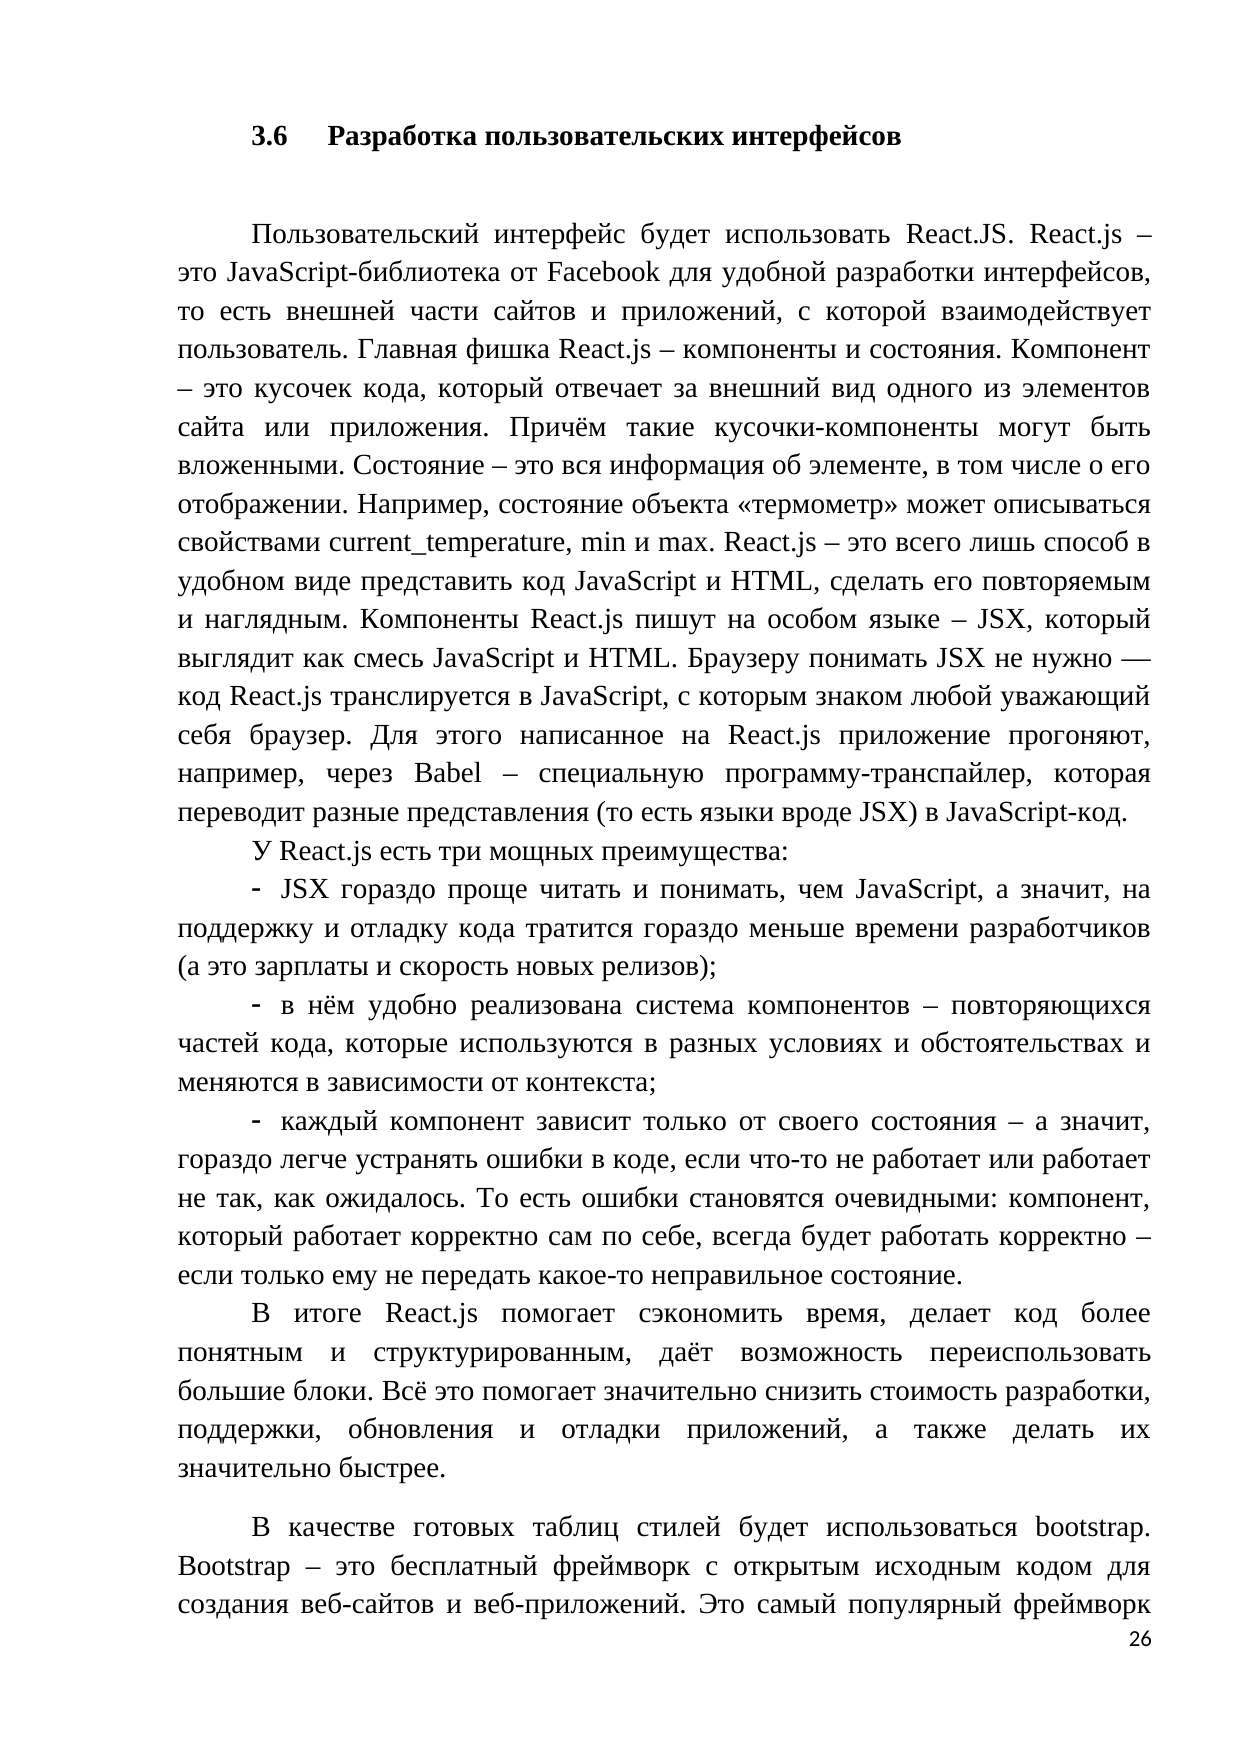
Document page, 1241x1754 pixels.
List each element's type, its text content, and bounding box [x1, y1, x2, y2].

text Разработка пользовательских интерфейсов [177, 118, 1152, 152]
list в нём удобно реализована система компонентов – повторяющихся частей кода, которые используются в разных условиях и обстоятельствах и меняются в зависимости от контекста; [177, 987, 1152, 1098]
text В итоге React.js помогает сэкономить время, делает код более понятным и структурированным, даёт возможность переиспользовать большие блоки. Всё это помогает значительно снизить стоимость разработки, поддержки, обновления и отладки приложений, а также делать их значительно быстрее. [177, 1296, 1152, 1483]
list JSX гораздо проще читать и понимать, чем JavaScript, а значит, на поддержку и отладку кода тратится гораздо меньше времени разработчиков (а это зарплаты и скорость новых релизов); [177, 871, 1152, 982]
text У React.js есть три мощных преимущества: [177, 833, 1152, 866]
list каждый компонент зависит только от своего состояния – а значит, гораздо легче устранять ошибки в коде, если что-то не работает или работает не так, как ожидалось. То есть ошибки становятся очевидными: компонент, который работает корректно сам по себе, всегда будет работать корректно – если только ему не передать какое-то неправильное состояние. [177, 1103, 1152, 1291]
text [177, 1509, 1152, 1620]
text Пользовательский интерфейс будет использовать React.JS. React.js – это JavaScript-библиотека от Facebook для удобной разработки интерфейсов, то есть внешней части сайтов и приложений, с которой взаимодействует пользователь. Главная фишка React.js – компоненты и состояния. Компонент – это кусочек кода, который отвечает за внешний вид одного из элементов сайта или приложения. Причём такие кусочки-компоненты могут быть вложенными. Состояние – это вся информация об элементе, в том числе о его отображении. Например, состояние объекта «термометр» может описываться свойствами current_temperature, min и max. React.js – это всего лишь способ в удобном виде представить код JavaScript и HTML, сделать его повторяемым и наглядным. Компоненты React.js пишут на особом языке – JSX, который выглядит как смесь JavaScript и HTML. Браузеру понимать JSX не нужно — код React.js транслируется в JavaScript, с которым знаком любой уважающий себя браузер. Для этого написанное на React.js приложение прогоняют, например, через Babel – специальную программу-транспайлер, которая переводит разные представления (то есть языки вроде JSX) в JavaScript-код. [177, 216, 1152, 828]
